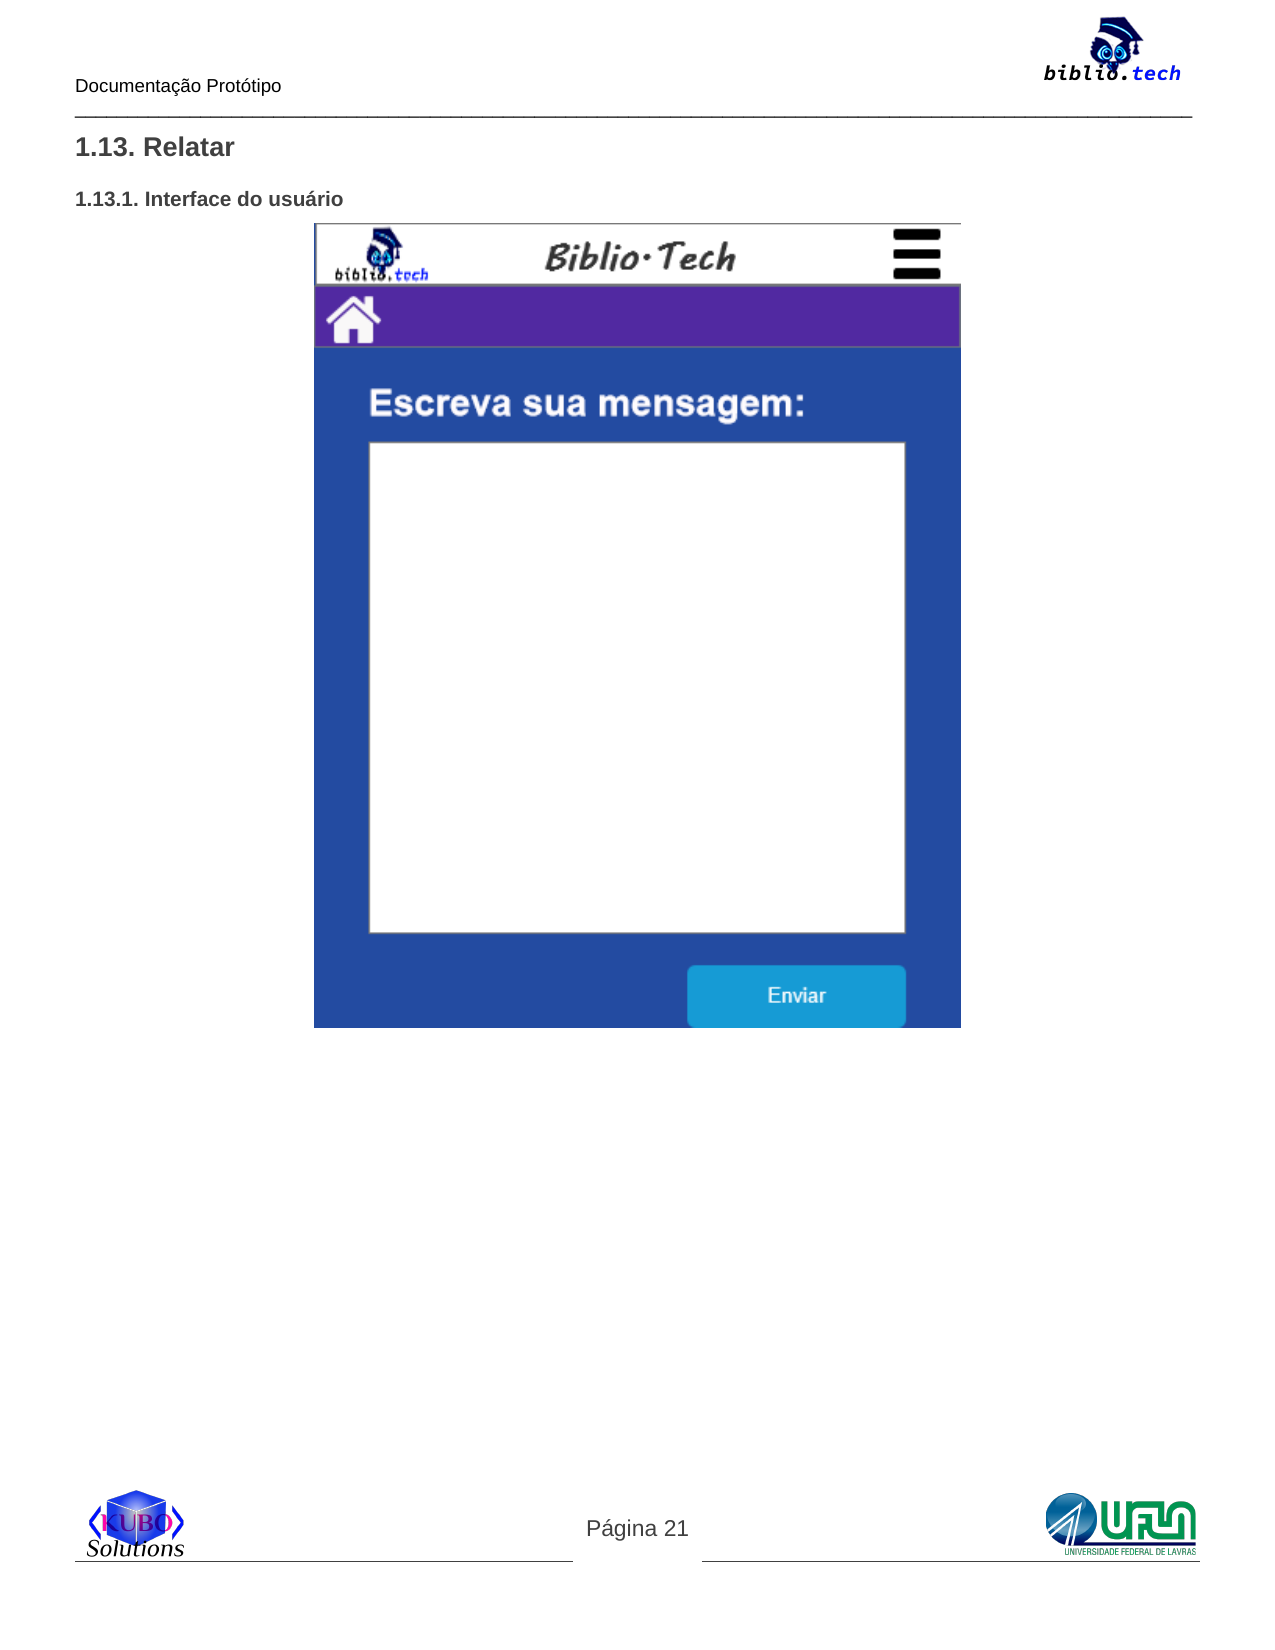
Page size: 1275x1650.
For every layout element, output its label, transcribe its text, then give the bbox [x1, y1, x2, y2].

picture [1046, 1493, 1196, 1555]
subtitle Relatar [75, 131, 1200, 162]
picture [1038, 11, 1187, 95]
picture [314, 223, 961, 1028]
subtitle Interface do usuário [75, 187, 1200, 211]
picture [86, 1472, 185, 1561]
